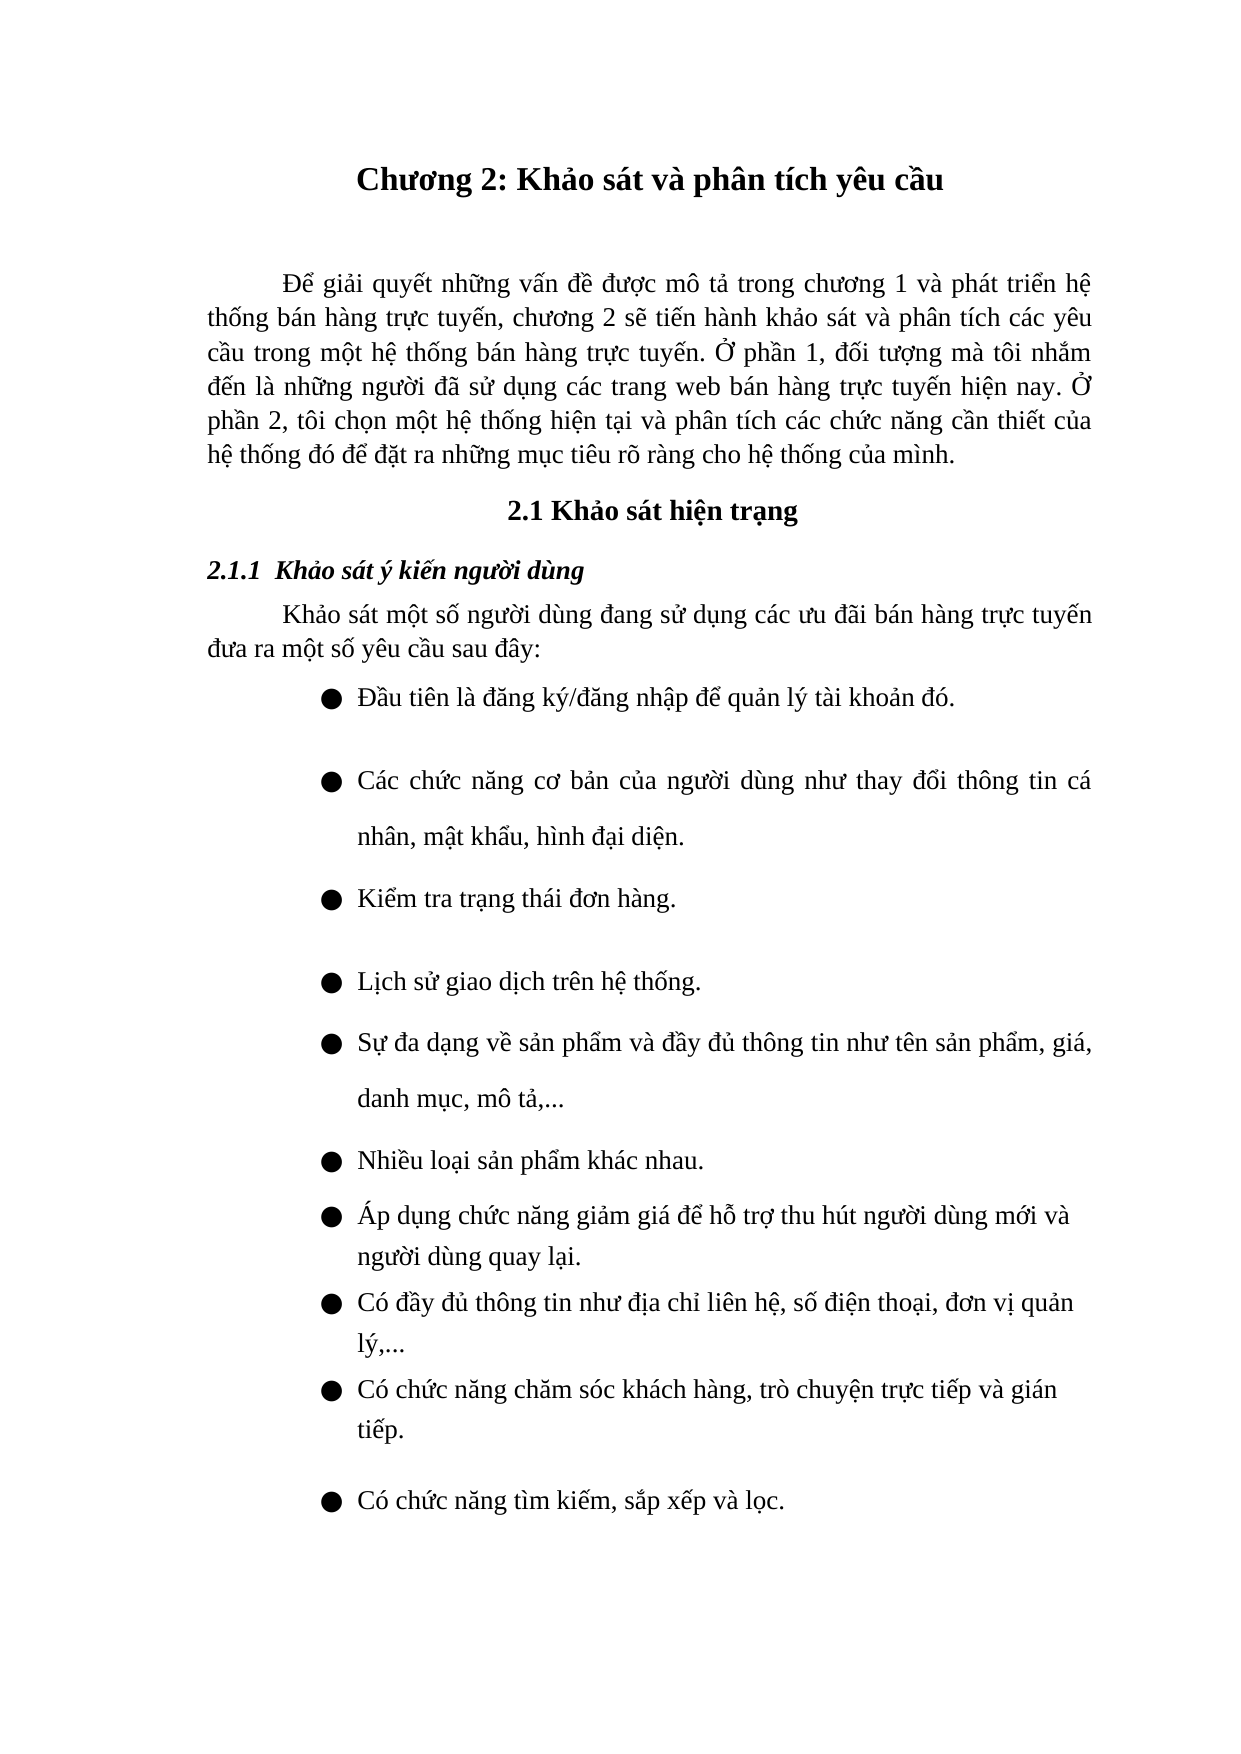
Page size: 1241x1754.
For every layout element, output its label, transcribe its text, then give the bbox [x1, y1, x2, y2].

list Kiểm tra trạng thái đơn hàng. [319, 867, 1093, 923]
list Sự đa dạng về sản phẩm và đầy đủ thông tin như tên sản phẩm, giá, danh mục, mô tả,... [319, 1011, 1093, 1113]
list Lịch sử giao dịch trên hệ thống. [319, 950, 1093, 1006]
list Có đầy đủ thông tin như địa chỉ liên hệ, số điện thoại, đơn vị quản lý,... [319, 1271, 1093, 1358]
list Áp dụng chức năng giảm giá để hỗ trợ thu hút người dùng mới và người dùng quay lại. [319, 1184, 1093, 1271]
list Có chức năng tìm kiếm, sắp xếp và lọc. [319, 1469, 1093, 1525]
list Nhiều loại sản phẩm khác nhau. [319, 1129, 1093, 1184]
list Có chức năng chăm sóc khách hàng, trò chuyện trực tiếp và gián tiếp. [319, 1358, 1093, 1444]
subtitle Chương 2: Khảo sát và phân tích yêu cầu [207, 159, 1093, 197]
text Để giải quyết những vấn đề được mô tả trong chương 1 và phát triển hệ thống bán hàng trực tuyến, chương 2 sẽ tiến hành khảo sát và phân tích các yêu cầu trong một hệ thống bán hàng trực tuyến. Ở phần 1, đối tượng mà tôi nhắm đến là những người đã sử dụng các trang web bán hàng trực tuyến hiện nay. Ở phần 2, tôi chọn một hệ thống hiện tại và phân tích các chức năng cần thiết của hệ thống đó để đặt ra những mục tiêu rõ ràng cho hệ thống của mình. [207, 267, 1093, 469]
list Các chức năng cơ bản của người dùng như thay đổi thông tin cá nhân, mật khẩu, hình đại diện. [319, 749, 1093, 852]
subtitle 2.1 Khảo sát hiện trạng [357, 493, 1093, 527]
text Khảo sát một số người dùng đang sử dụng các ưu đãi bán hàng trực tuyến đưa ra một số yêu cầu sau đây: [207, 598, 1093, 663]
subtitle 2.1.1 Khảo sát ý kiến người dùng [207, 554, 1093, 585]
list Đầu tiên là đăng ký/đăng nhập để quản lý tài khoản đó. [319, 666, 1093, 722]
